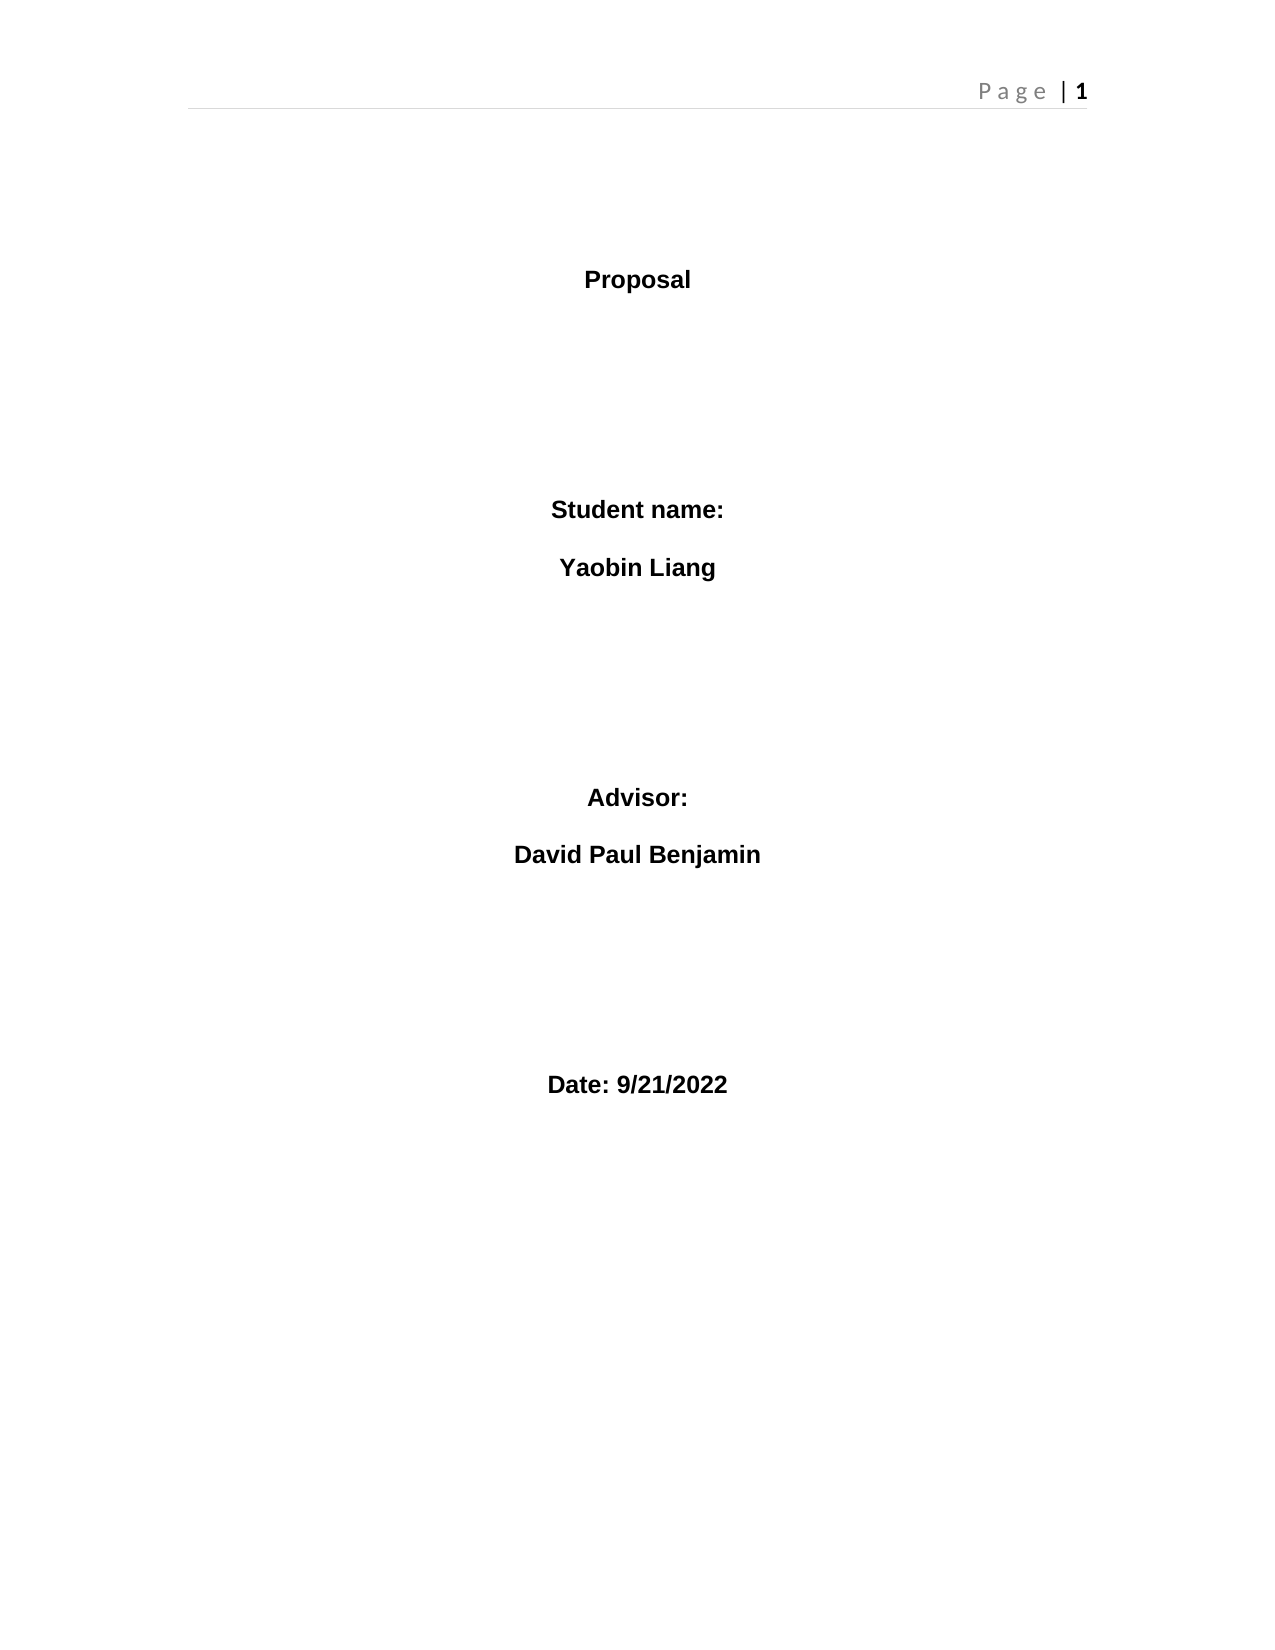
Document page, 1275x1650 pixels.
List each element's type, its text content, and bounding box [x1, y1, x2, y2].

text Proposal [187, 265, 1087, 294]
text Advisor: [187, 782, 1087, 811]
text Yaobin Liang [187, 552, 1087, 581]
text David Paul Benjamin [187, 840, 1087, 869]
text Date: 9/21/2022 [187, 1070, 1087, 1099]
text Student name: [187, 495, 1087, 524]
